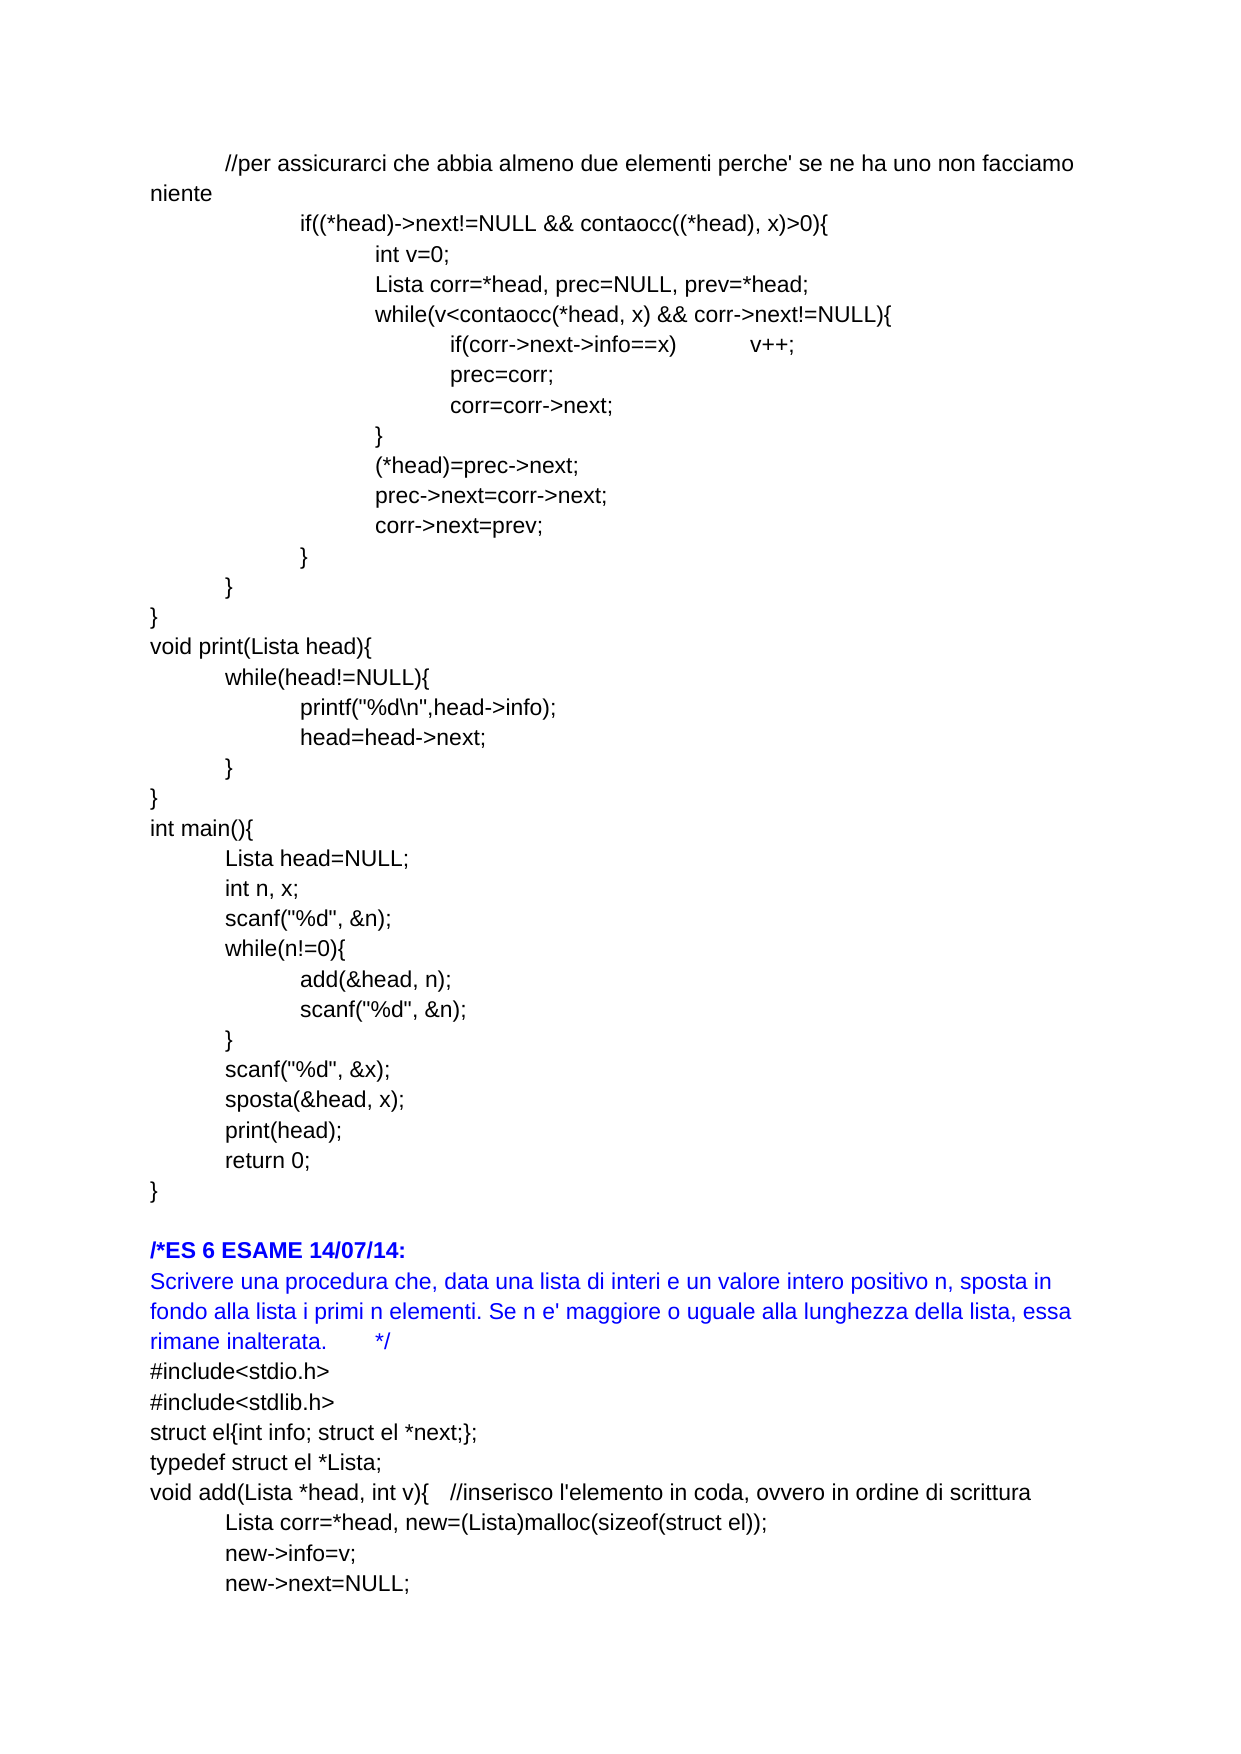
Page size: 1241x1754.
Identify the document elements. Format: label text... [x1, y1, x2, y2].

text return 0; [150, 1147, 1090, 1173]
text } [150, 784, 1090, 811]
text Lista corr=*head, prec=NULL, prev=*head; [150, 271, 1090, 297]
text prec->next=corr->next; [150, 482, 1090, 509]
text void print(Lista head){ [150, 633, 1090, 660]
text /*ES 6 ESAME 14/07/14: [150, 1237, 1090, 1264]
text struct el{int info; struct el *next;}; [150, 1419, 1090, 1445]
text new->info=v; [150, 1539, 1090, 1566]
text while(v<contaocc(*head, x) && corr->next!=NULL){ [150, 301, 1090, 327]
text printf("%d\n",head->info); [150, 694, 1090, 720]
text scanf("%d", &n); [150, 905, 1090, 932]
text if(corr->next->info==x) v++; [150, 331, 1090, 358]
text scanf("%d", &x); [150, 1056, 1090, 1083]
text Lista corr=*head, new=(Lista)malloc(sizeof(struct el)); [150, 1509, 1090, 1536]
text Scrivere una procedura che, data una lista di interi e un valore intero positivo n, sposta in fondo alla lista i primi n elementi. Se n e' maggiore o uguale alla lunghezza della lista, essa rimane inalterata. */ [150, 1268, 1090, 1354]
text int n, x; [150, 875, 1090, 901]
text new->next=NULL; [150, 1570, 1090, 1596]
text int main(){ [150, 814, 1090, 841]
text prec=corr; [150, 361, 1090, 388]
text } [150, 1026, 1090, 1052]
text } [150, 543, 1090, 569]
text head=head->next; [150, 724, 1090, 750]
text sposta(&head, x); [150, 1086, 1090, 1113]
text } [150, 573, 1090, 599]
text add(&head, n); [150, 966, 1090, 992]
text print(head); [150, 1117, 1090, 1143]
text (*head)=prec->next; [150, 452, 1090, 478]
text Lista head=NULL; [150, 845, 1090, 871]
text typedef struct el *Lista; [150, 1449, 1090, 1475]
text while(head!=NULL){ [150, 663, 1090, 690]
text while(n!=0){ [150, 935, 1090, 962]
text corr=corr->next; [150, 392, 1090, 418]
text } [150, 422, 1090, 448]
text corr->next=prev; [150, 512, 1090, 539]
text #include<stdio.h> [150, 1358, 1090, 1385]
text int v=0; [150, 241, 1090, 267]
text //per assicurarci che abbia almeno due elementi perche' se ne ha uno non facciamo niente [150, 150, 1090, 207]
text } [150, 754, 1090, 781]
text void add(Lista *head, int v){ //inserisco l'elemento in coda, ovvero in ordine di scrittura [150, 1479, 1090, 1506]
text } [150, 603, 1090, 629]
text scanf("%d", &n); [150, 996, 1090, 1022]
text } [150, 1177, 1090, 1203]
text #include<stdlib.h> [150, 1388, 1090, 1415]
text if((*head)->next!=NULL && contaocc((*head), x)>0){ [150, 210, 1090, 237]
